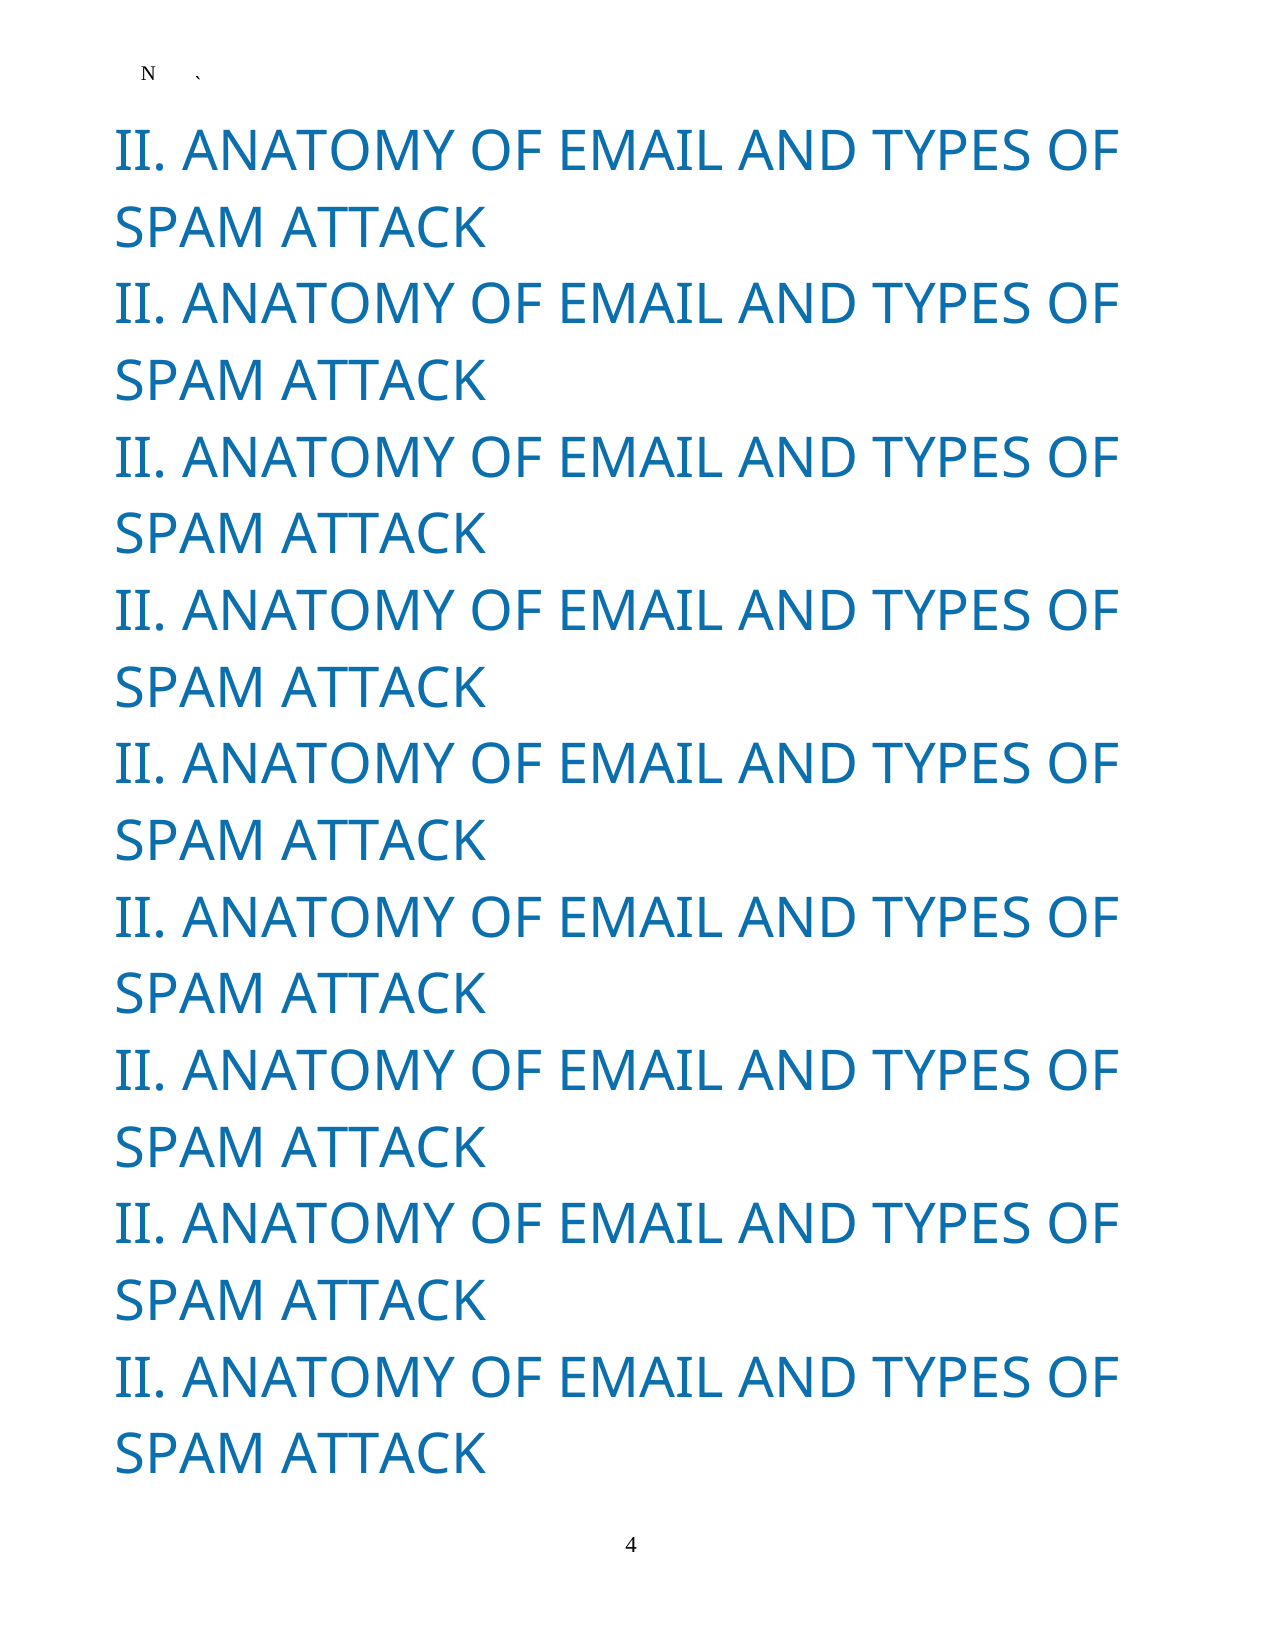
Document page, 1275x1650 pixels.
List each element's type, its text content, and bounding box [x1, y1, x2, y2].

text II. ANATOMY OF EMAIL AND TYPES OF SPAM ATTACK [114, 877, 1123, 1030]
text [114, 1030, 1123, 1184]
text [114, 264, 1123, 417]
text II. ANATOMY OF EMAIL AND TYPES OF SPAM ATTACK [114, 724, 1123, 877]
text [114, 417, 1123, 570]
text II. ANATOMY OF EMAIL AND TYPES OF SPAM ATTACK [114, 570, 1123, 724]
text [114, 1184, 1123, 1337]
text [114, 1337, 1123, 1490]
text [114, 110, 1123, 264]
